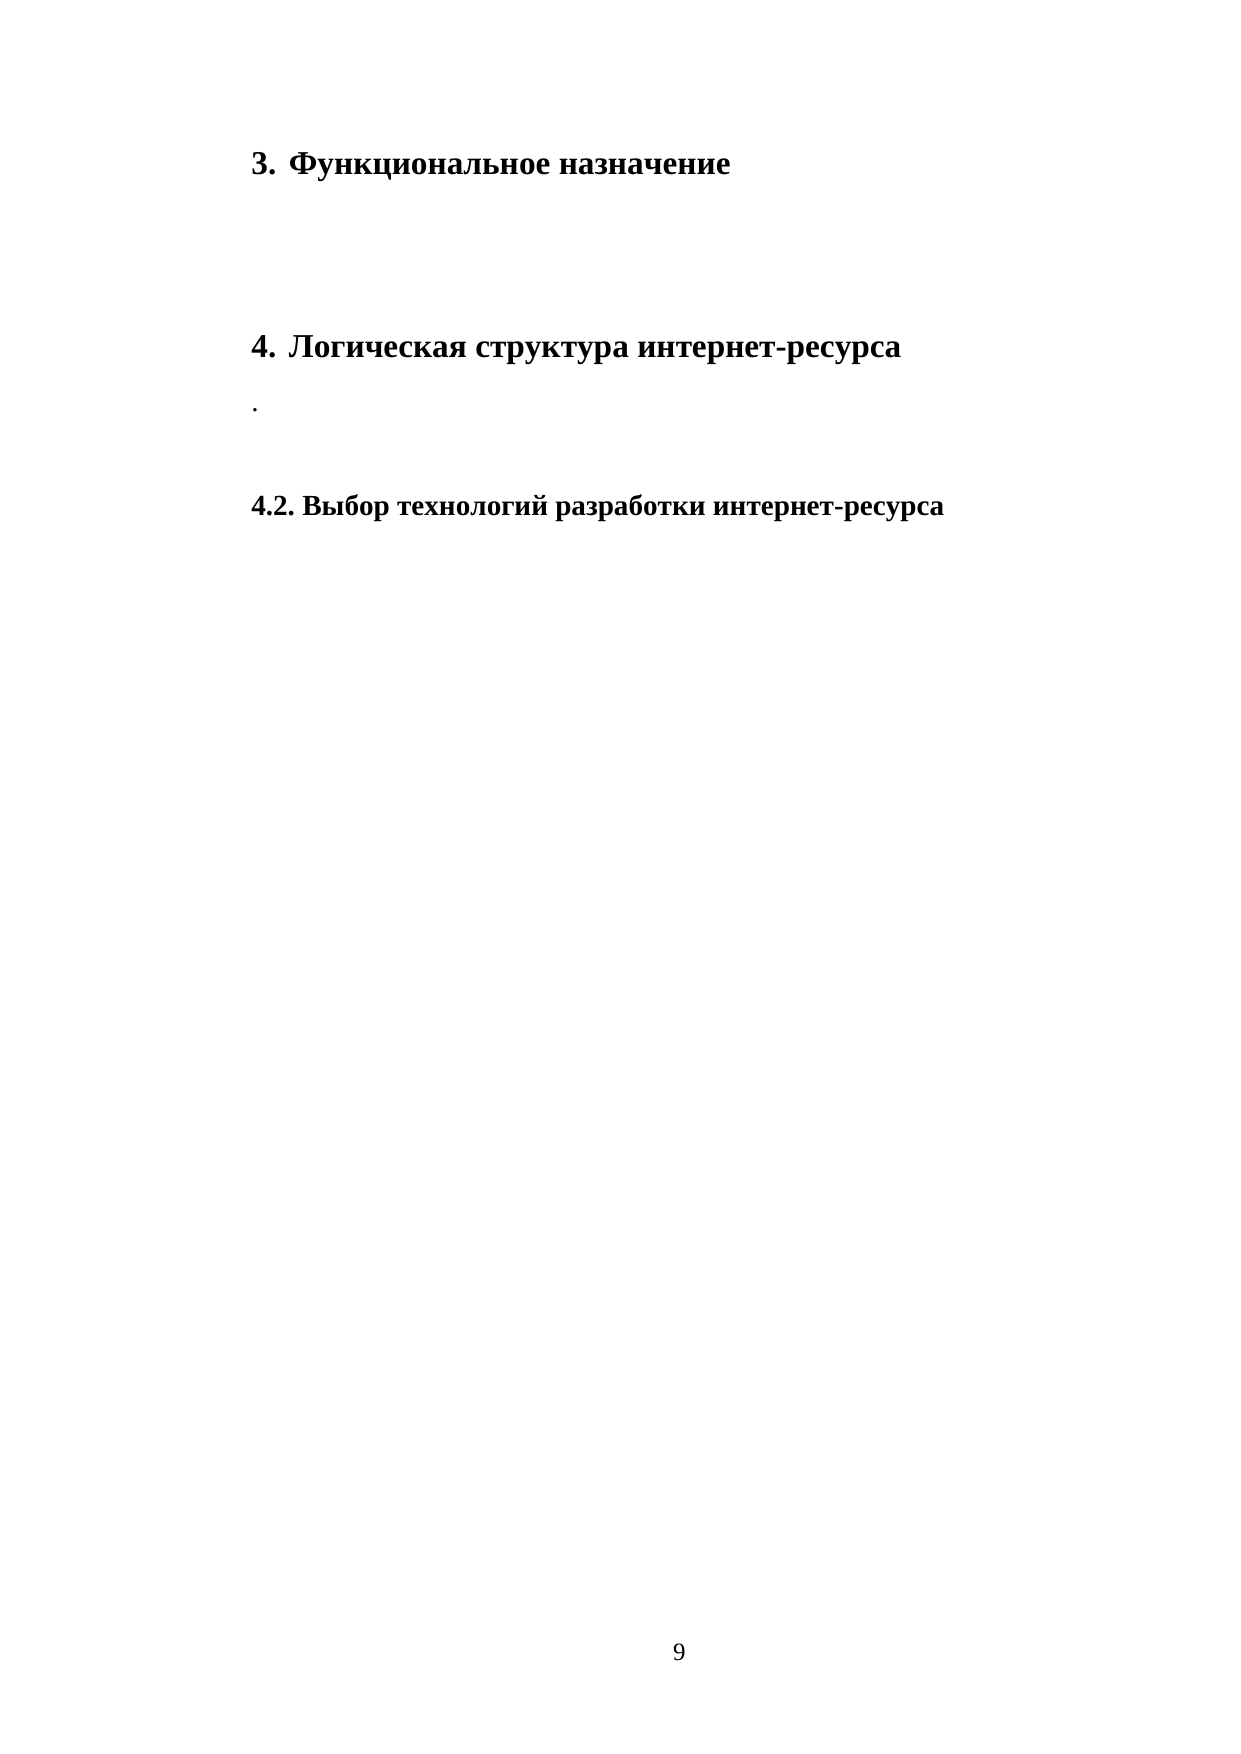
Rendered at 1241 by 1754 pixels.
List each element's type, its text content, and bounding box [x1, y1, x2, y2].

subtitle Логическая структура интернет-ресурса [251, 326, 1181, 364]
subtitle Функциональное назначение [251, 143, 1181, 181]
subtitle 4.2. Выбор технологий разработки интернет-ресурса [177, 488, 1181, 522]
text . [177, 384, 1181, 417]
